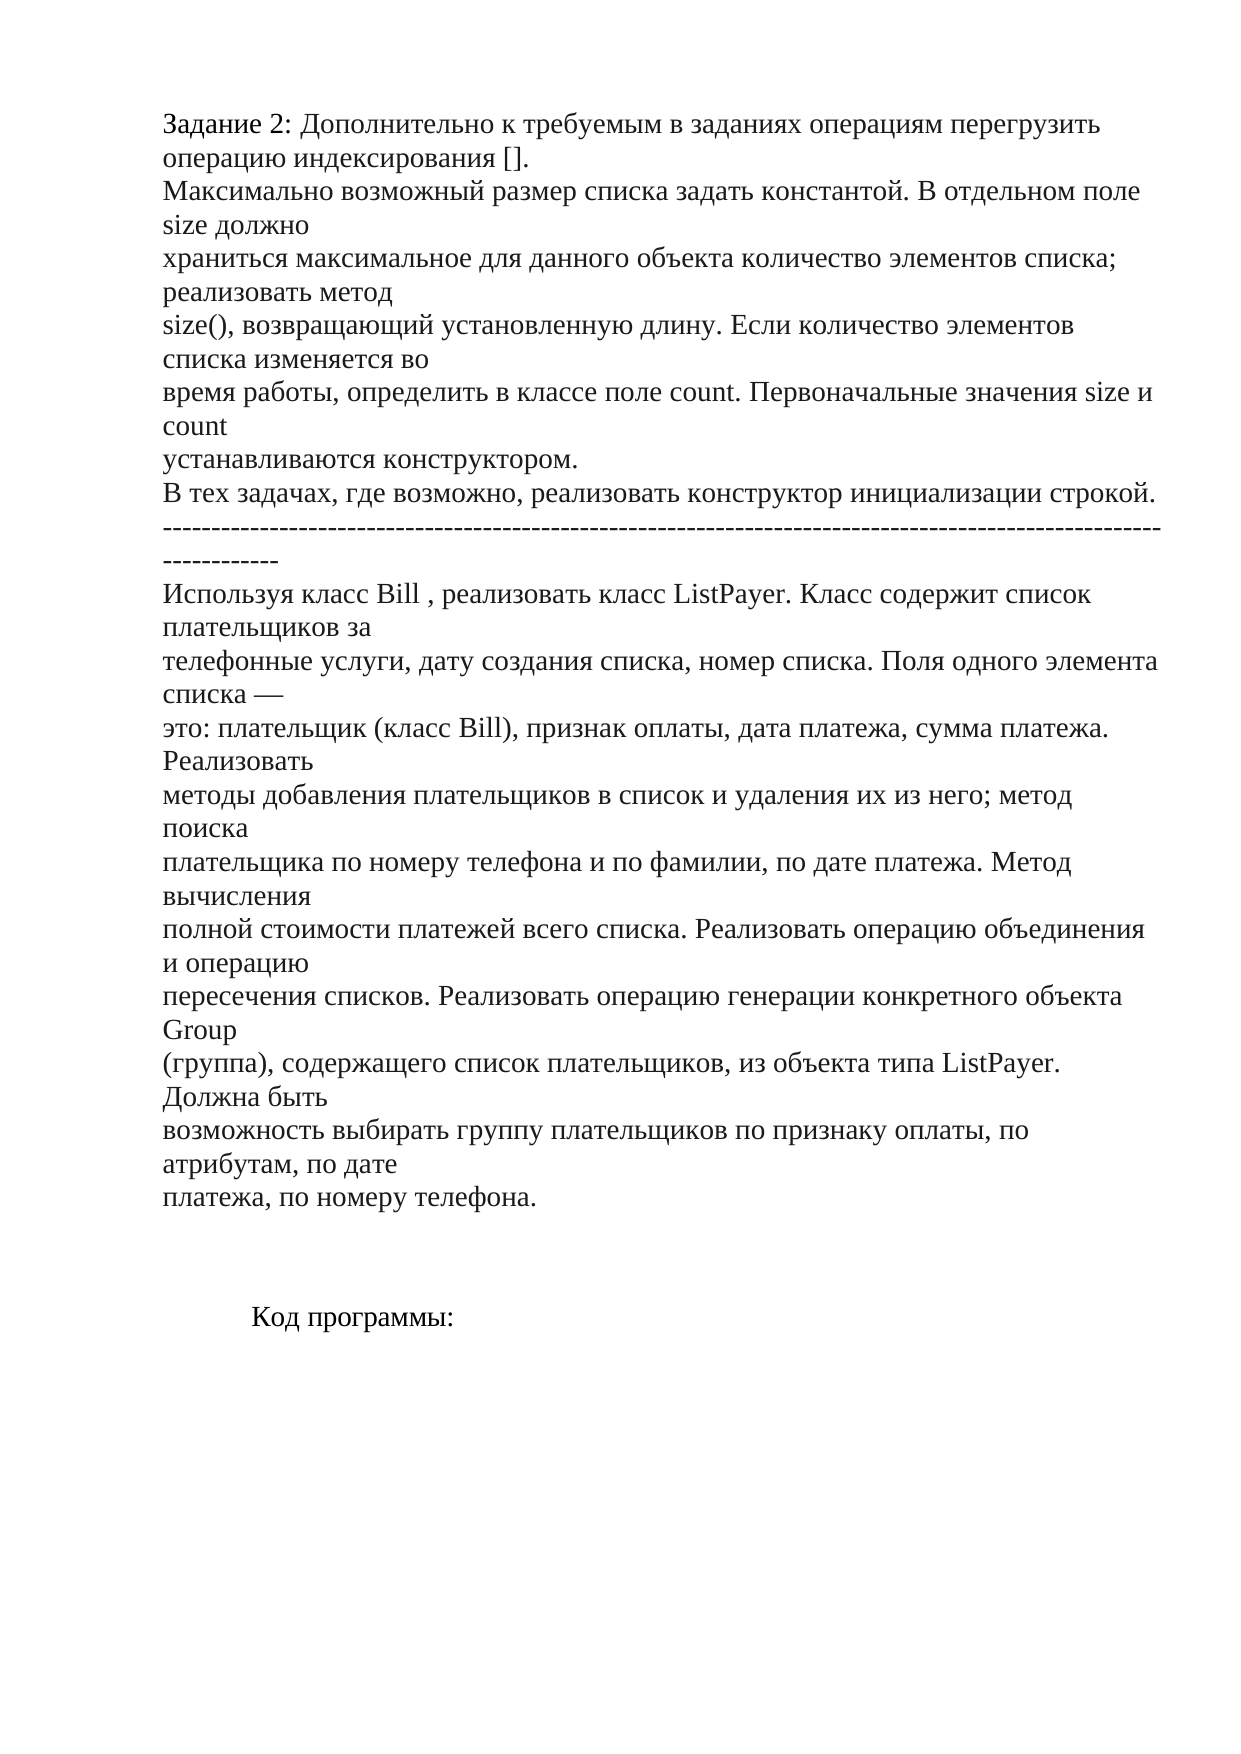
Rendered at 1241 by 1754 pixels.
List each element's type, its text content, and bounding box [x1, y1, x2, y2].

text пересечения списков. Реализовать операцию генерации конкретного объекта Group [162, 978, 1165, 1045]
text плательщика по номеру телефона и по фамилии, по дате платежа. Метод вычисления [162, 844, 1165, 911]
text size(), возвращающий установленную длину. Если количество элементов списка изменяется во [162, 307, 1165, 374]
text Максимально возможный размер списка задать константой. В отдельном поле size должно [162, 173, 1165, 240]
text телефонные услуги, дату создания списка, номер списка. Поля одного элемента списка — [162, 643, 1165, 710]
text возможность выбирать группу плательщиков по признаку оплаты, по атрибутам, по дате [162, 1112, 1165, 1179]
text В тех задачах, где возможно, реализовать конструктор инициализации строкой. [162, 475, 1165, 509]
text ------------------------------------------------------------------------------------------------------------------- [162, 509, 1165, 576]
text платежа, по номеру телефона. [162, 1179, 1165, 1213]
text методы добавления плательщиков в список и удаления их из него; метод поиска [162, 777, 1165, 844]
text полной стоимости платежей всего списка. Реализовать операцию объединения и операцию [162, 911, 1165, 978]
text время работы, определить в классе поле count. Первоначальные значения size и count [162, 374, 1165, 442]
text храниться максимальное для данного объекта количество элементов списка; реализовать метод [162, 240, 1165, 307]
text (группа), содержащего список плательщиков, из объекта типа ListPayer. Должна быть [162, 1045, 1165, 1112]
text это: плательщик (класс Bill), признак оплаты, дата платежа, сумма платежа. Реализовать [162, 710, 1165, 777]
text Код программы: [251, 1299, 1165, 1332]
text устанавливаются конструктором. [162, 442, 1165, 475]
text Используя класс Bill , реализовать класс ListPayer. Класс содержит список плательщиков за [162, 576, 1165, 643]
text Задание 2: Дополнительно к требуемым в заданиях операциям перегрузить операцию индексирования []. [162, 106, 1165, 173]
